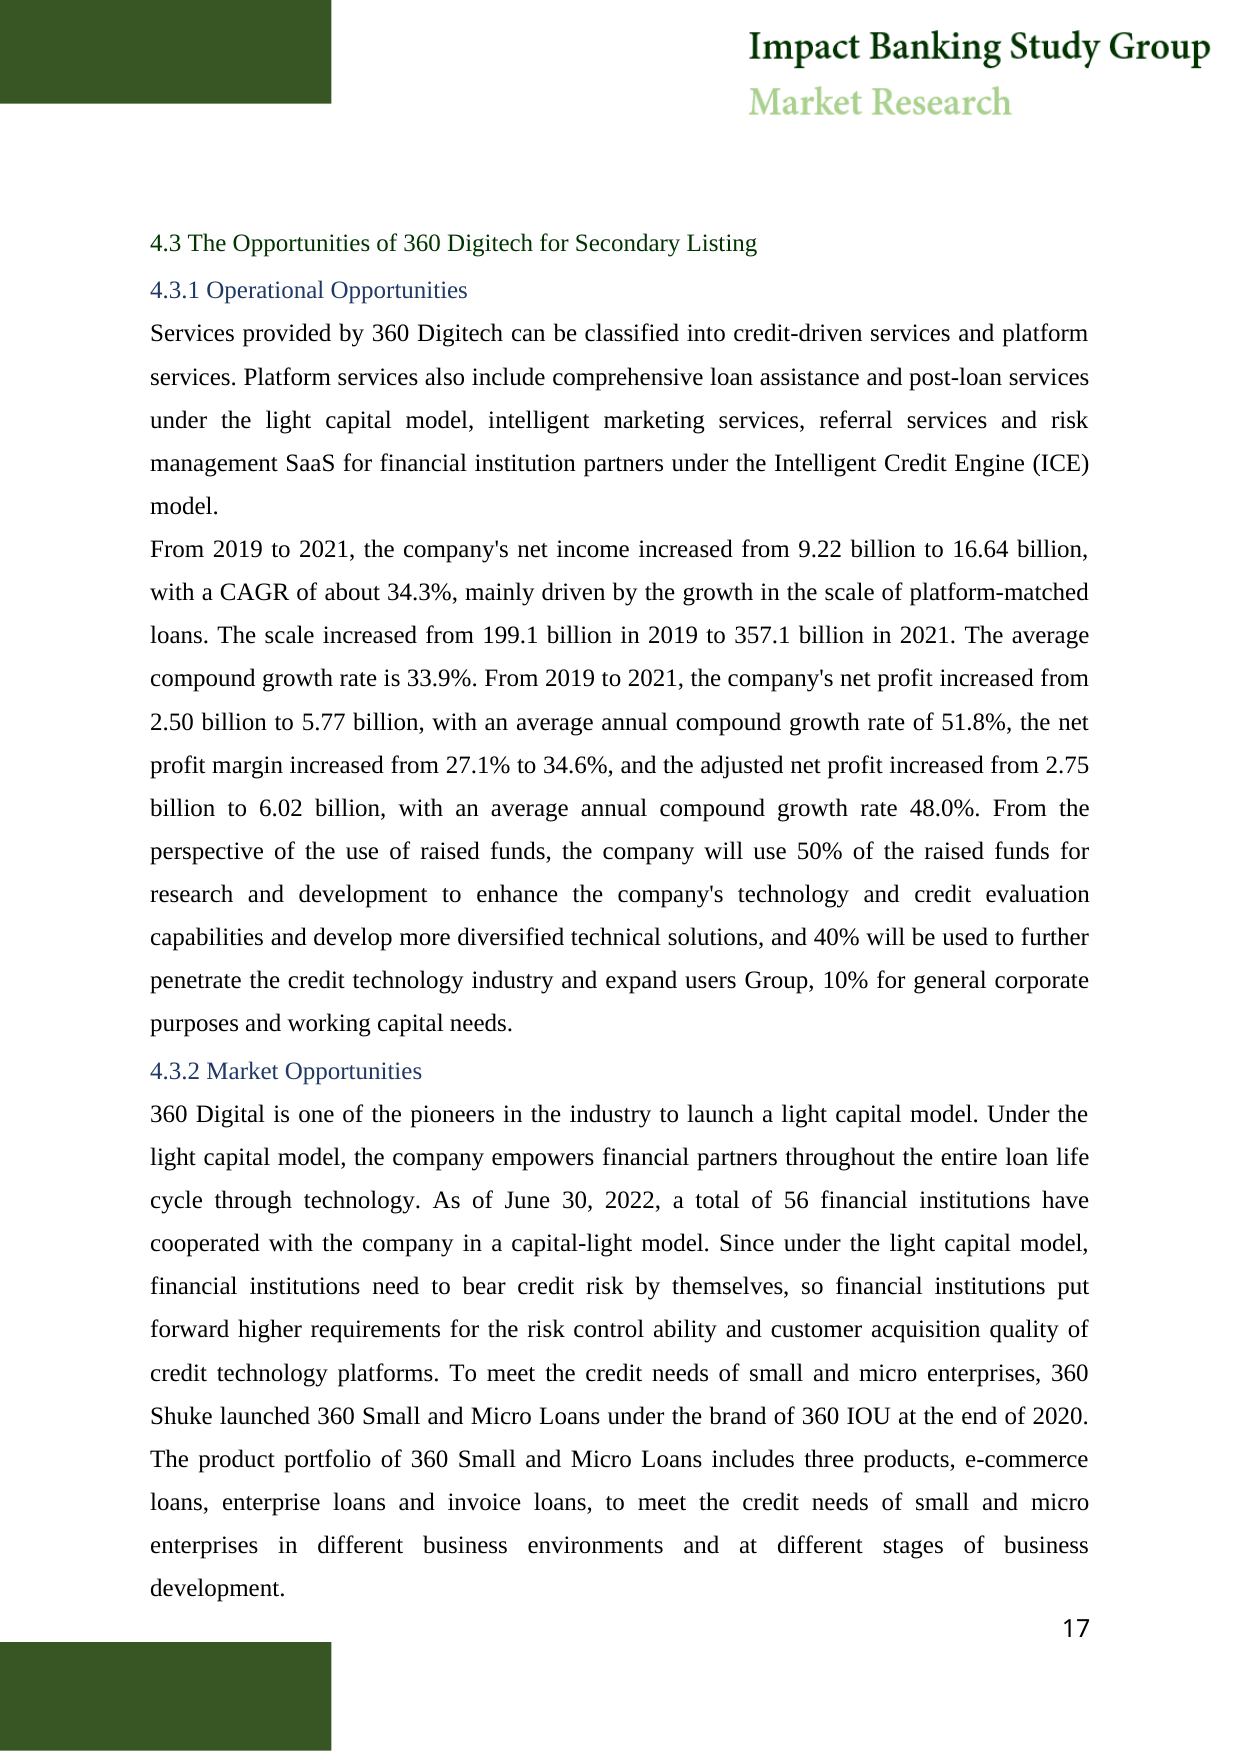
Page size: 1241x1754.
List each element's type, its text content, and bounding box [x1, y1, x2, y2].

text From 2019 to 2021, the company's net income increased from 9.22 billion to 16.64 billion, with a CAGR of about 34.3%, mainly driven by the growth in the scale of platform-matched loans. The scale increased from 199.1 billion in 2019 to 357.1 billion in 2021. The average compound growth rate is 33.9%. From 2019 to 2021, the company's net profit increased from 2.50 billion to 5.77 billion, with an average annual compound growth rate of 51.8%, the net profit margin increased from 27.1% to 34.6%, and the adjusted net profit increased from 2.75 billion to 6.02 billion, with an average annual compound growth rate 48.0%. From the perspective of the use of raised funds, the company will use 50% of the raised funds for research and development to enhance the company's technology and credit evaluation capabilities and develop more diversified technical solutions, and 40% will be used to further penetrate the credit technology industry and expand users Group, 10% for general corporate purposes and working capital needs. [150, 534, 1090, 1037]
text 360 Digital is one of the pioneers in the industry to launch a light capital model. Under the light capital model, the company empowers financial partners throughout the entire loan life cycle through technology. As of June 30, 2022, a total of 56 financial institutions have cooperated with the company in a capital-light model. Since under the light capital model, financial institutions need to bear credit risk by themselves, so financial institutions put forward higher requirements for the risk control ability and customer acquisition quality of credit technology platforms. To meet the credit needs of small and micro enterprises, 360 Shuke launched 360 Small and Micro Loans under the brand of 360 IOU at the end of 2020. The product portfolio of 360 Small and Micro Loans includes three products, e-commerce loans, enterprise loans and invoice loans, to meet the credit needs of small and micro enterprises in different business environments and at different stages of business development. [150, 1099, 1090, 1602]
subtitle 4.3 The Opportunities of 360 Digitech for Secondary Listing [150, 228, 1090, 257]
subtitle 4.3.1 Operational Opportunities [150, 275, 1090, 304]
text Services provided by 360 Digitech can be classified into credit-driven services and platform services. Platform services also include comprehensive loan assistance and post-loan services under the light capital model, intelligent marketing services, referral services and risk management SaaS for financial institution partners under the Intelligent Credit Engine (ICE) model. [150, 318, 1090, 520]
subtitle 4.3.2 Market Opportunities [150, 1056, 1090, 1084]
picture [749, 27, 1217, 121]
